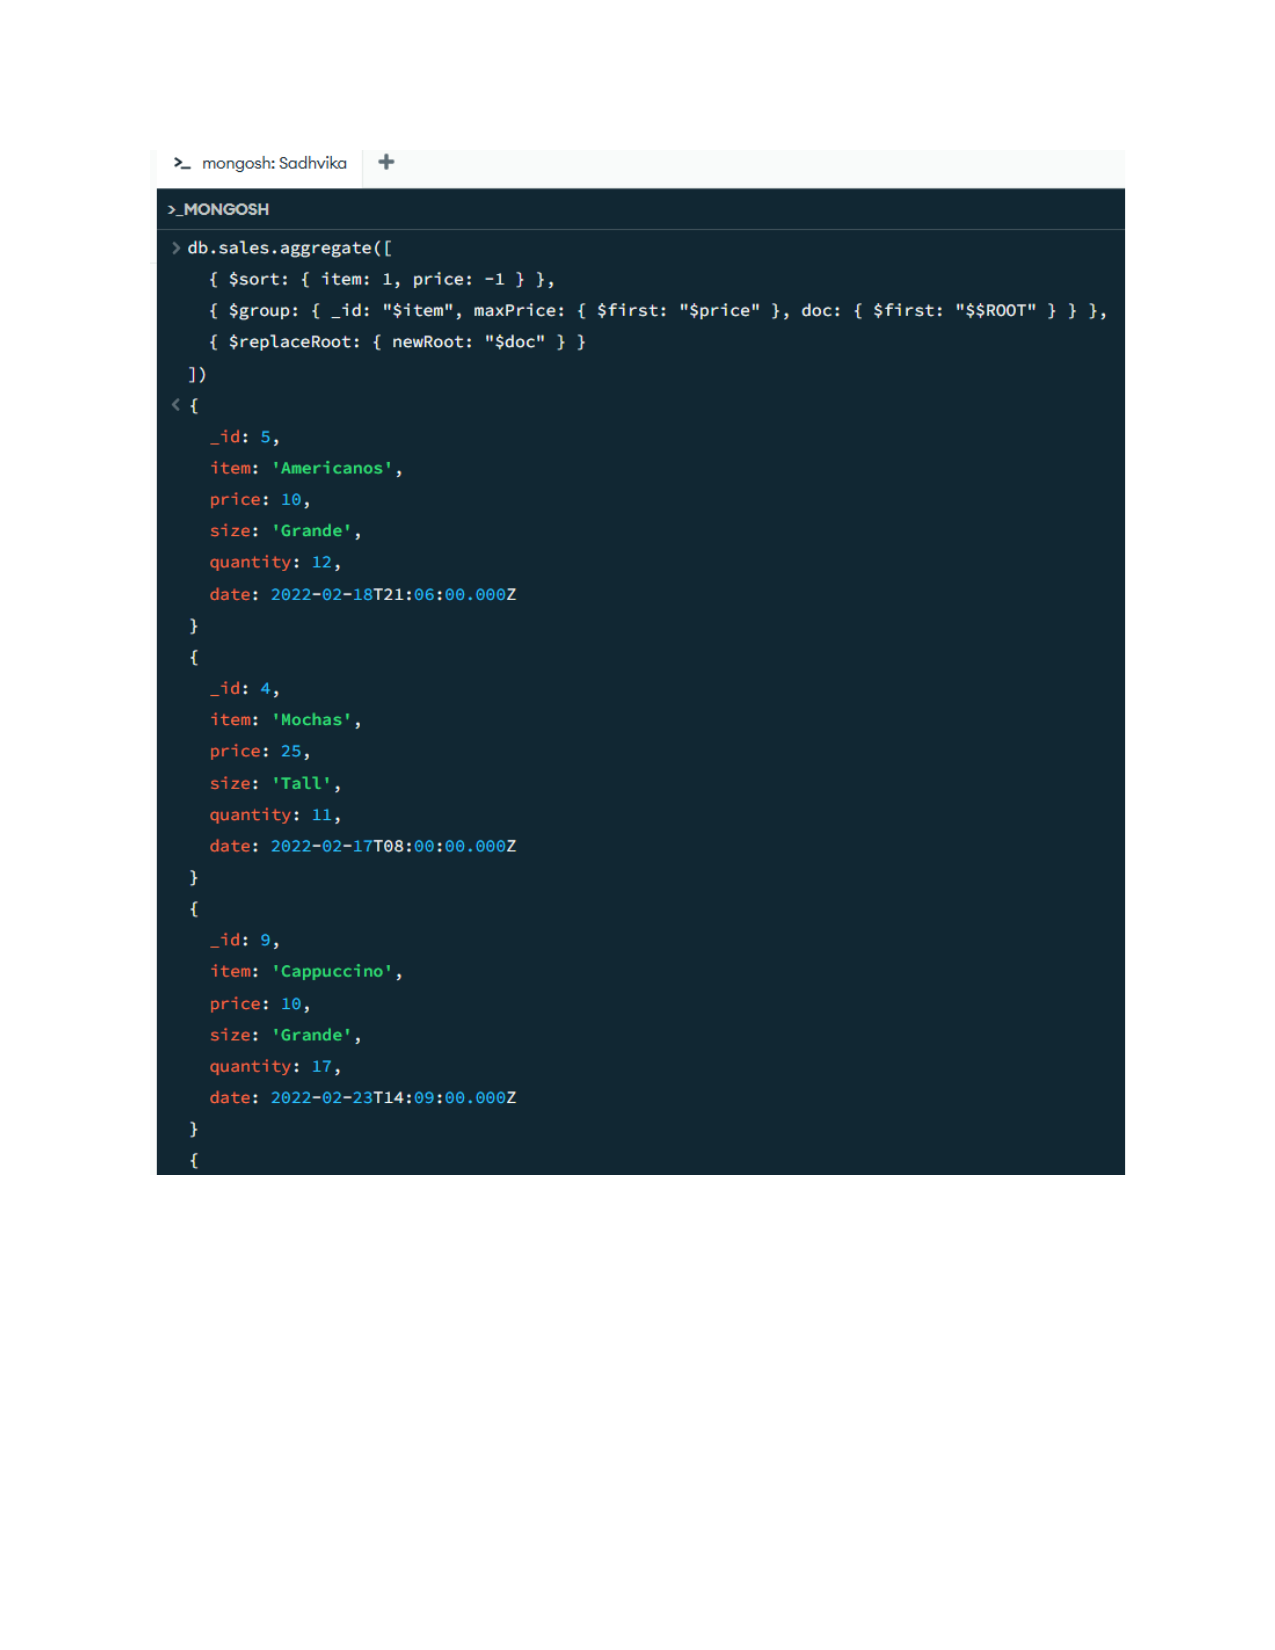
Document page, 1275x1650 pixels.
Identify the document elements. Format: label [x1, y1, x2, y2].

picture [150, 150, 1125, 1175]
